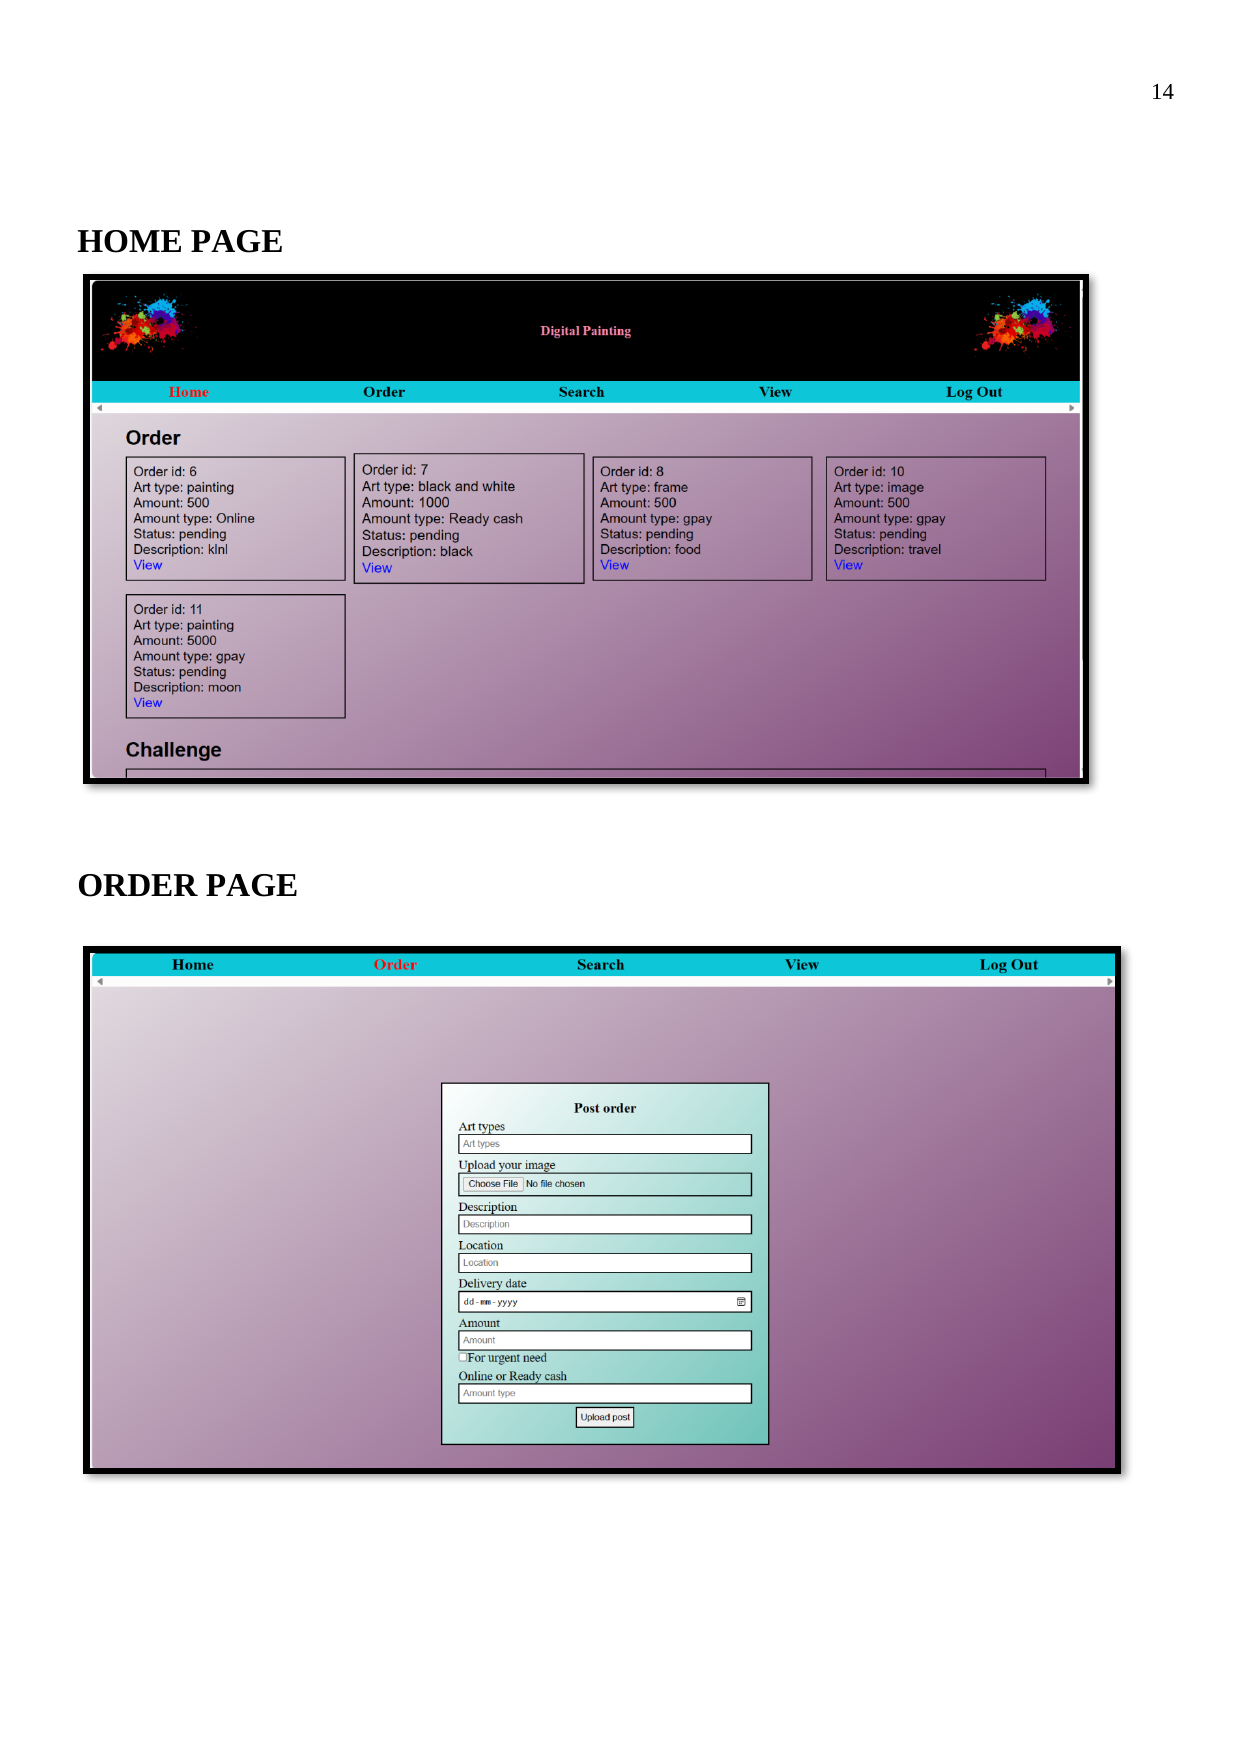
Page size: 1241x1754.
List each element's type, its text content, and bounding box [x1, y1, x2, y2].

text HOME PAGE [77, 221, 1173, 260]
subtitle ORDER PAGE [77, 866, 1173, 904]
picture [90, 280, 1083, 778]
picture [90, 953, 1115, 1468]
